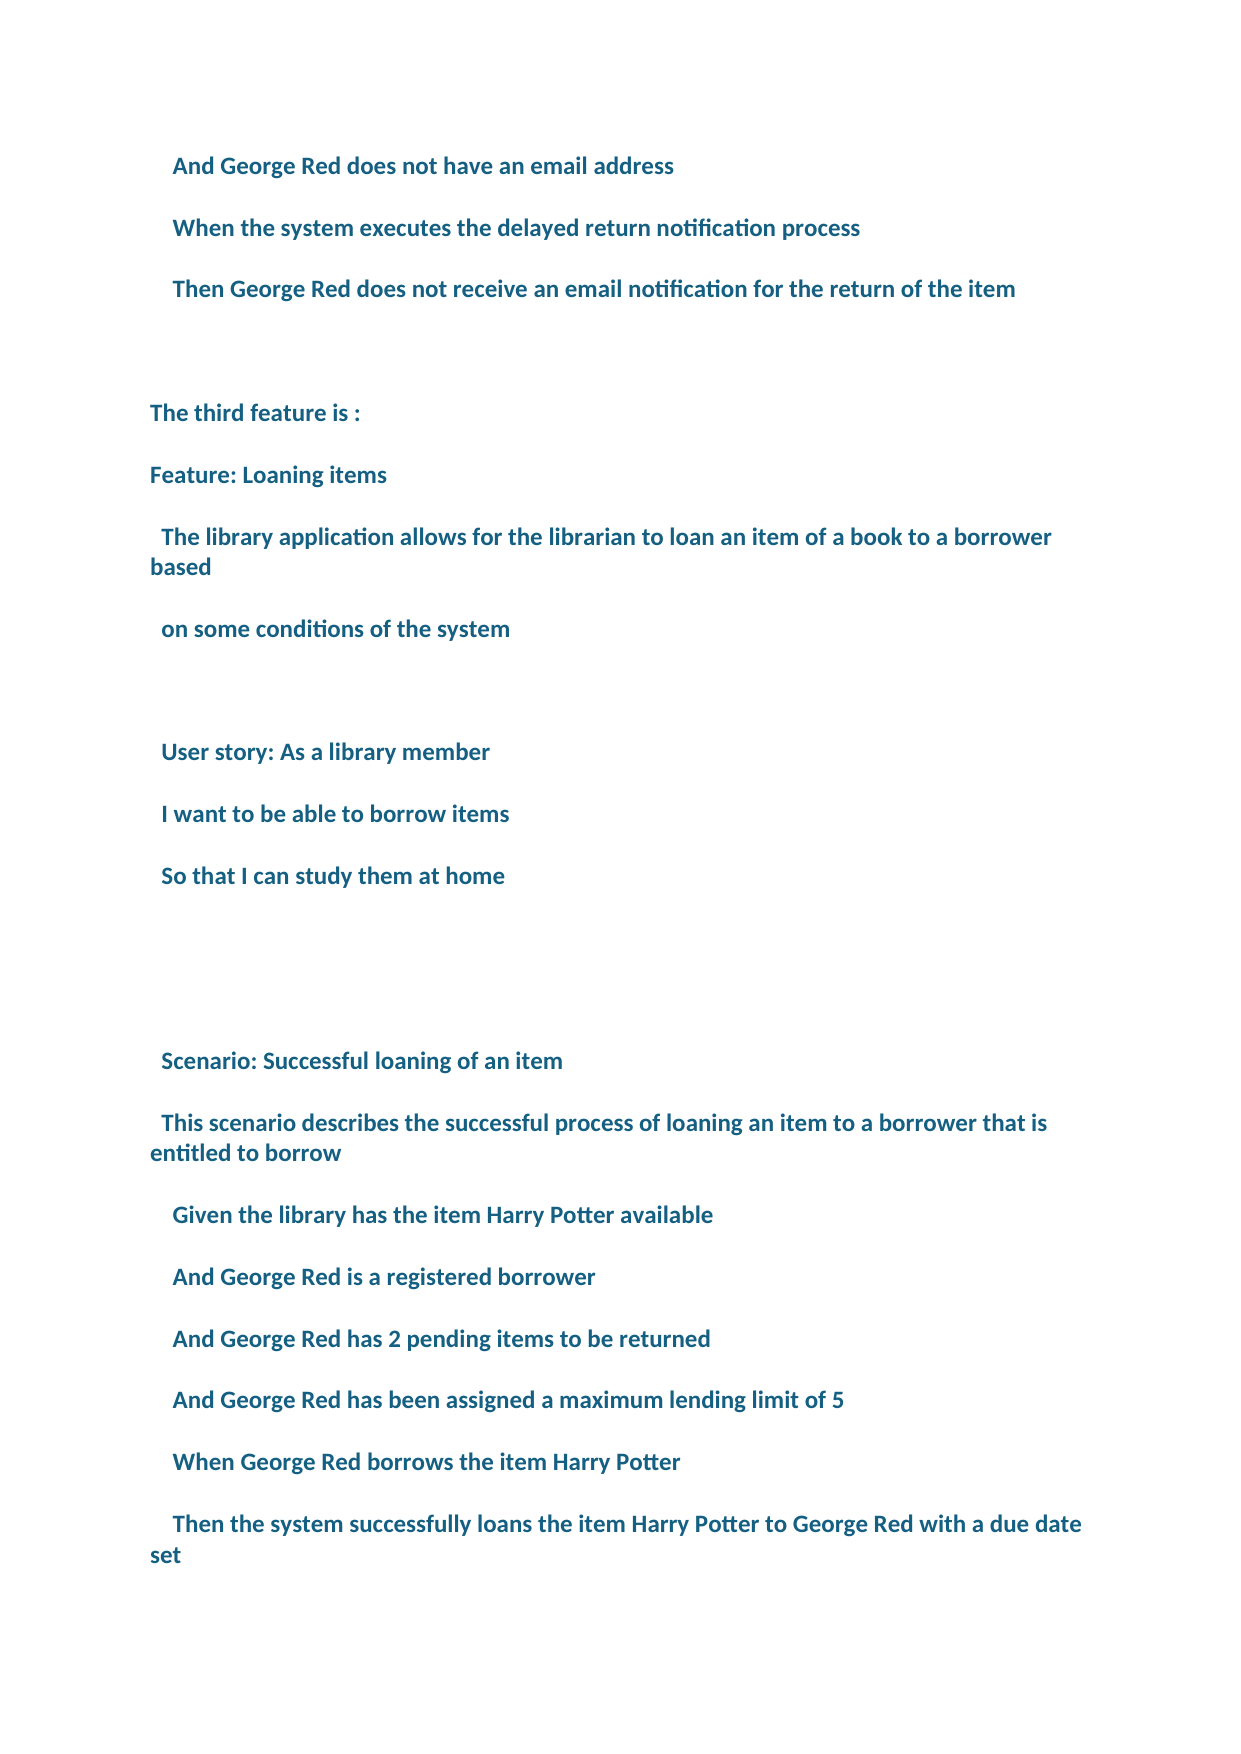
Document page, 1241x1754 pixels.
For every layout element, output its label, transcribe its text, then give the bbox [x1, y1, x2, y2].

text And George Red has been assigned a maximum lending limit of 5 [150, 1385, 1090, 1415]
text This scenario describes the successful process of loaning an item to a borrower that is entitled to borrow [150, 1107, 1090, 1168]
text Given the library has the item Harry Potter available [150, 1199, 1090, 1230]
text I want to be able to borrow items [150, 798, 1090, 829]
text Feature: Loaning items [150, 459, 1090, 489]
text Then the system successfully loans the item Harry Potter to George Red with a due date set [150, 1508, 1090, 1569]
text And George Red does not have an email address [150, 150, 1090, 181]
text User story: As a library member [150, 736, 1090, 767]
text The library application allows for the librarian to loan an item of a book to a borrower based [150, 521, 1090, 582]
text And George Red has 2 pending items to be returned [150, 1323, 1090, 1353]
text So that I can study them at home [150, 860, 1090, 891]
text When the system executes the delayed return notification process [150, 212, 1090, 242]
text Then George Red does not receive an email notification for the return of the item [150, 273, 1090, 304]
text And George Red is a registered borrower [150, 1261, 1090, 1292]
text Scenario: Successful loaning of an item [150, 1045, 1090, 1076]
text When George Red borrows the item Harry Potter [150, 1446, 1090, 1477]
text on some conditions of the system [150, 613, 1090, 643]
text The third feature is : [150, 397, 1090, 428]
